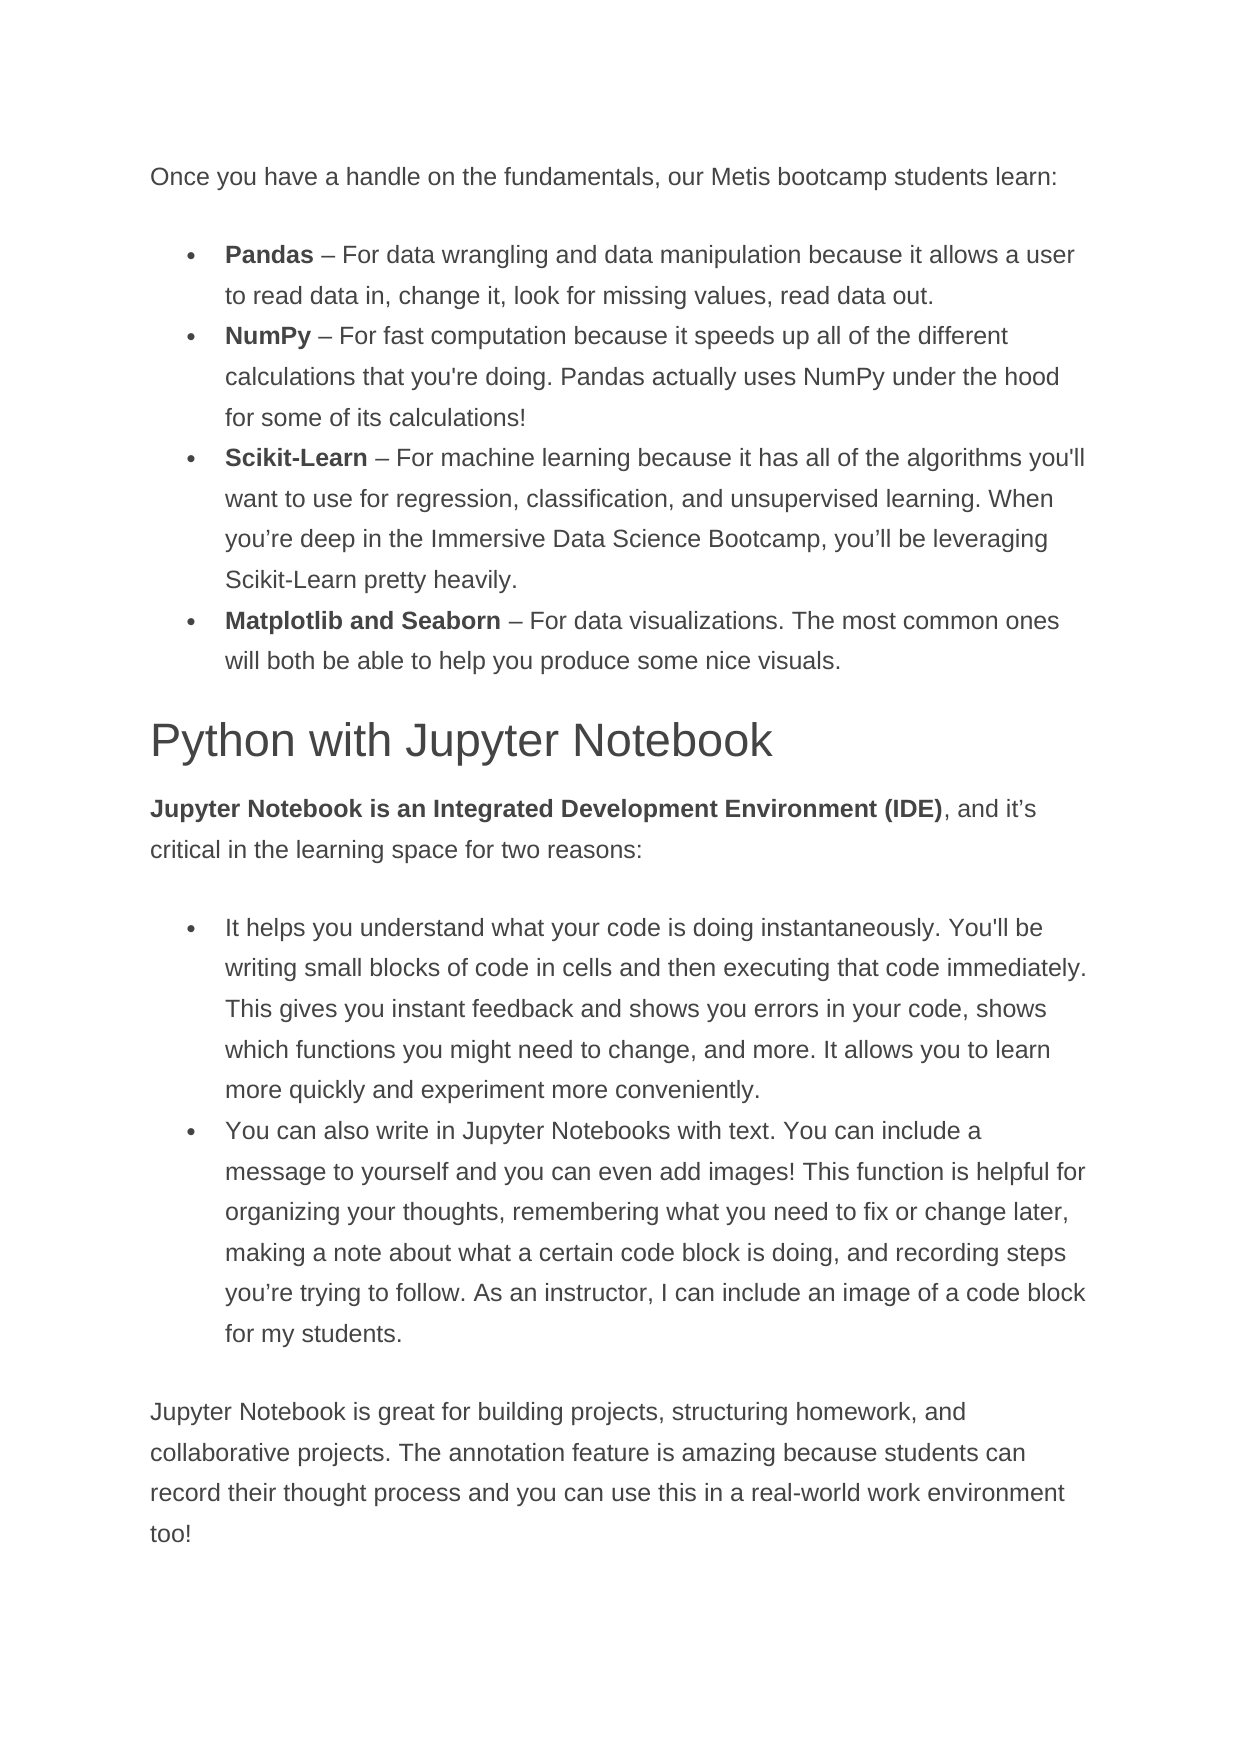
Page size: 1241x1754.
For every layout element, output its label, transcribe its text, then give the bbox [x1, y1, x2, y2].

list Scikit-Learn – For machine learning because it has all of the algorithms you'll want to use for regression, classification, and unsupervised learning. When you’re deep in the Immersive Data Science Bootcamp, you’ll be leveraging Scikit-Learn pretty heavily. [187, 431, 1090, 594]
list NumPy – For fast computation because it speeds up all of the different calculations that you're doing. Pandas actually uses NumPy under the hood for some of its calculations! [187, 309, 1090, 431]
subtitle Python with Jupyter Notebook [150, 712, 1090, 766]
list You can also write in Jupyter Notebooks with text. You can include a message to yourself and you can even add images! This function is helpful for organizing your thoughts, remembering what you need to fix or change later, making a note about what a certain code block is doing, and recording steps you’re trying to follow. As an instructor, I can include an image of a code block for my students. [187, 1104, 1090, 1348]
list Matplotlib and Seaborn – For data visualizations. The most common ones will both be able to help you produce some nice visuals. [187, 594, 1090, 675]
list It helps you understand what your code is doing instantaneously. You'll be writing small blocks of code in cells and then executing that code immediately. This gives you instant feedback and shows you errors in your code, shows which functions you might need to change, and more. It allows you to learn more quickly and experiment more conveniently. [187, 901, 1090, 1104]
list Pandas – For data wrangling and data manipulation because it allows a user to read data in, change it, look for missing values, read data out. [187, 228, 1090, 309]
text Once you have a handle on the fundamentals, our Metis bootcamp students learn: [150, 150, 1090, 191]
text Jupyter Notebook is an Integrated Development Environment (IDE), and it’s critical in the learning space for two reasons: [150, 782, 1090, 863]
text Jupyter Notebook is great for building projects, structuring homework, and collaborative projects. The annotation feature is amazing because students can record their thought process and you can use this in a real-world work environment too! [150, 1385, 1090, 1548]
